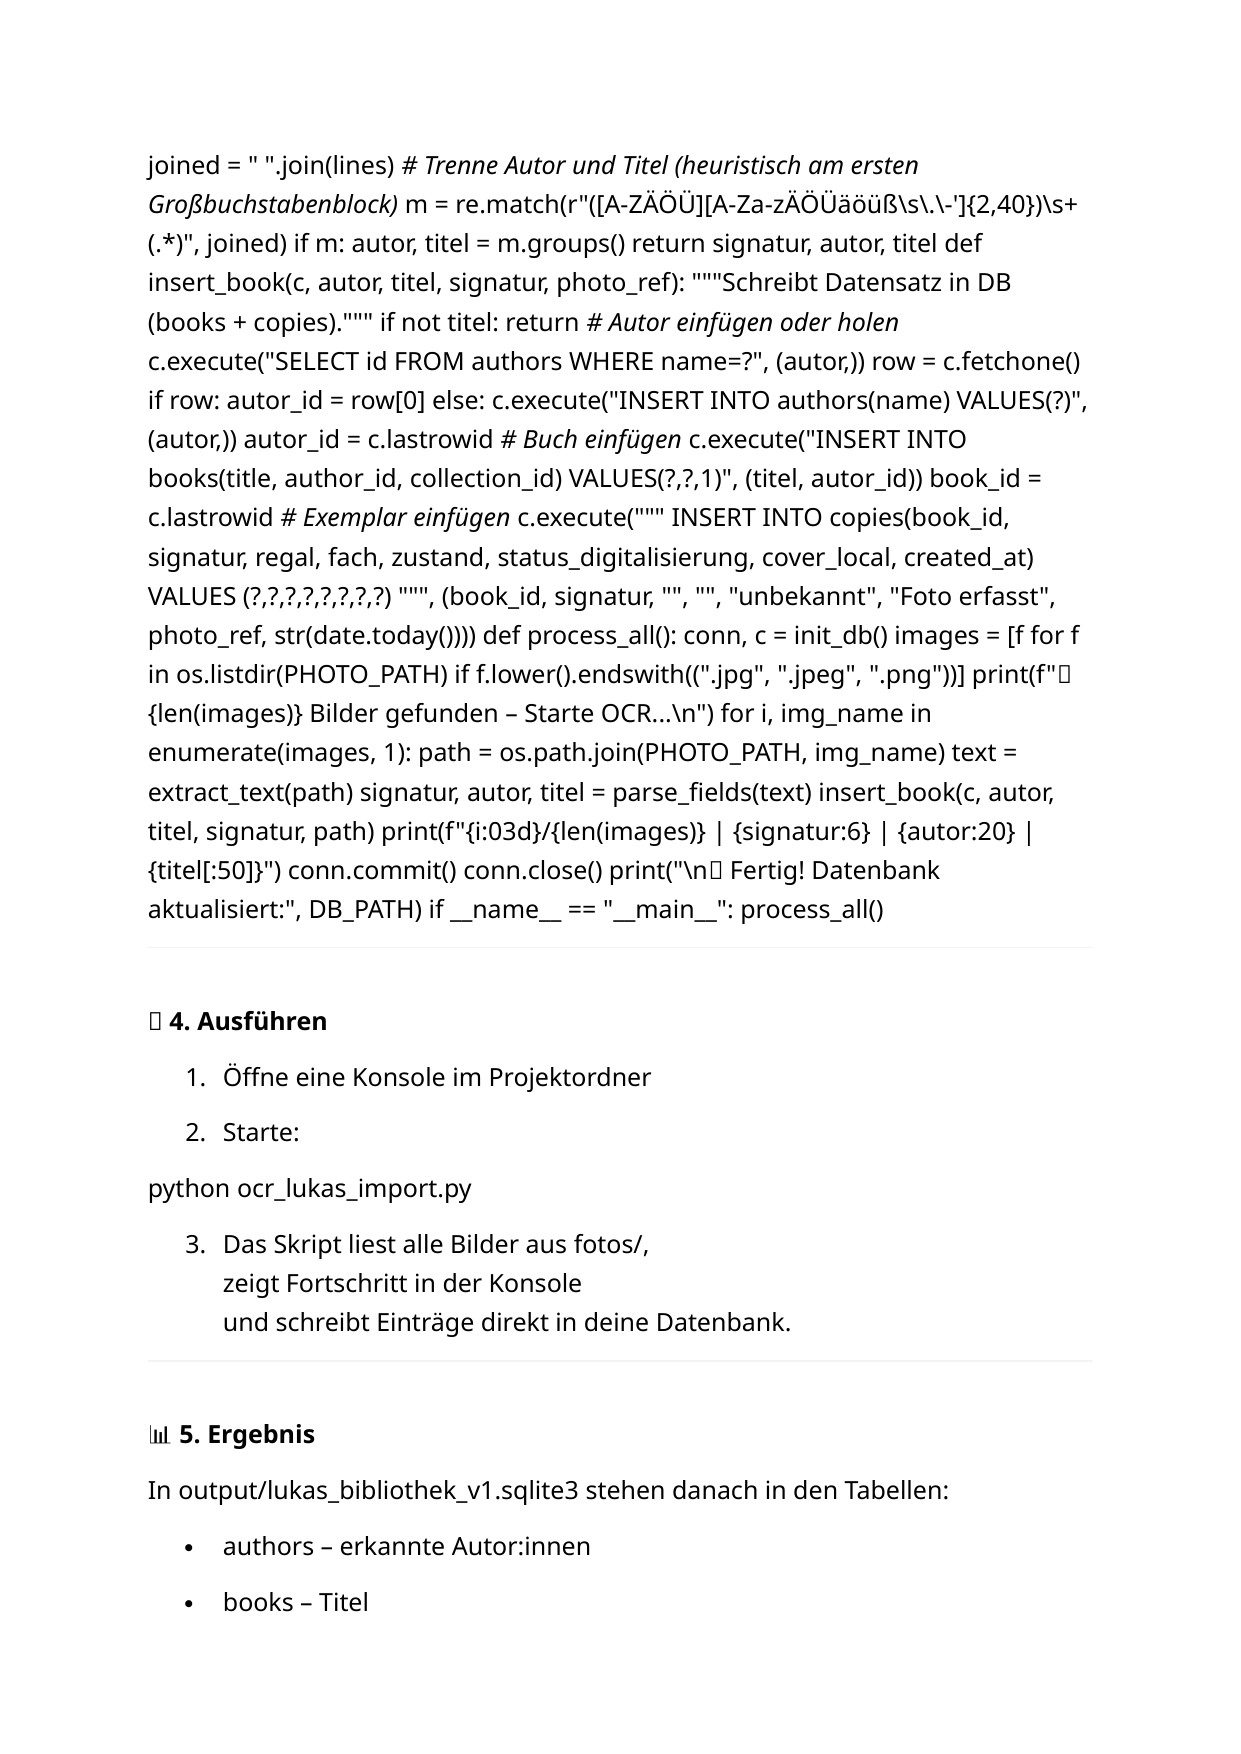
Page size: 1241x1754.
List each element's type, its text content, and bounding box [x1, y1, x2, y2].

list Das Skript liest alle Bilder aus fotos/, zeigt Fortschritt in der Konsole und schreibt Einträge direkt in deine Datenbank. [185, 1227, 1093, 1339]
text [148, 148, 1093, 926]
text python ocr_lukas_import.py [148, 1171, 1093, 1205]
list books – Titel [185, 1584, 1093, 1618]
text In output/lukas_bibliothek_v1.sqlite3 stehen danach in den Tabellen: [148, 1473, 1093, 1507]
list authors – erkannte Autor:innen [185, 1528, 1093, 1562]
list Starte: [185, 1115, 1093, 1149]
text 📊 5. Ergebnis [148, 1417, 1093, 1451]
text 🧪 4. Ausführen [148, 1003, 1093, 1037]
list Öffne eine Konsole im Projektordner [185, 1059, 1093, 1093]
